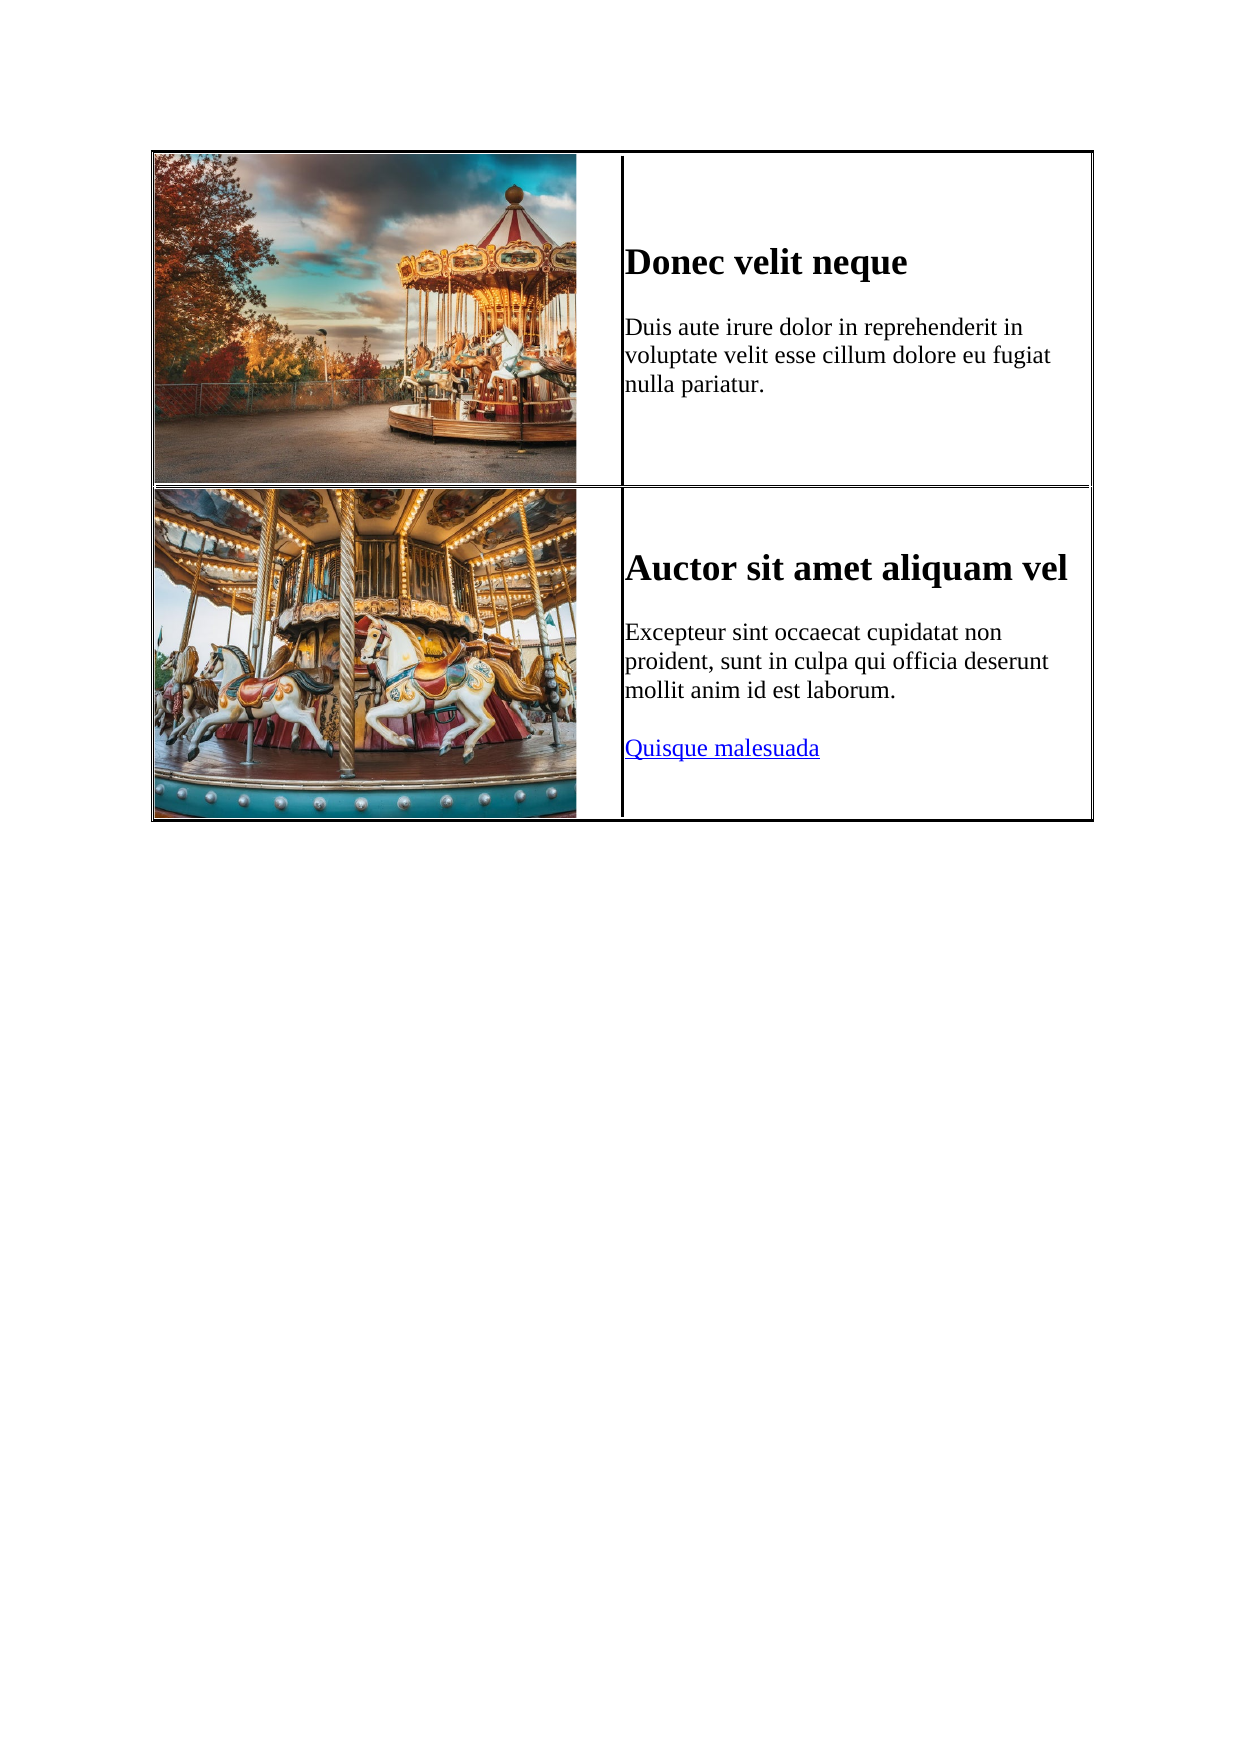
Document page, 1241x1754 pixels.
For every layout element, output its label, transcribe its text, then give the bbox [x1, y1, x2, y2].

table_cell Donec velit neque Duis aute irure dolor in reprehenderit in voluptate velit esse cillum dolore eu fugiat nulla pariatur. [622, 153, 1091, 484]
picture [154, 489, 577, 818]
table_cell [154, 485, 622, 819]
table_cell [154, 153, 622, 484]
table_cell Auctor sit amet aliquam vel Excepteur sint occaecat cupidatat non proident, sunt in culpa qui officia deserunt mollit anim id est laborum. Quisque malesuada [622, 485, 1091, 819]
picture [154, 154, 577, 483]
